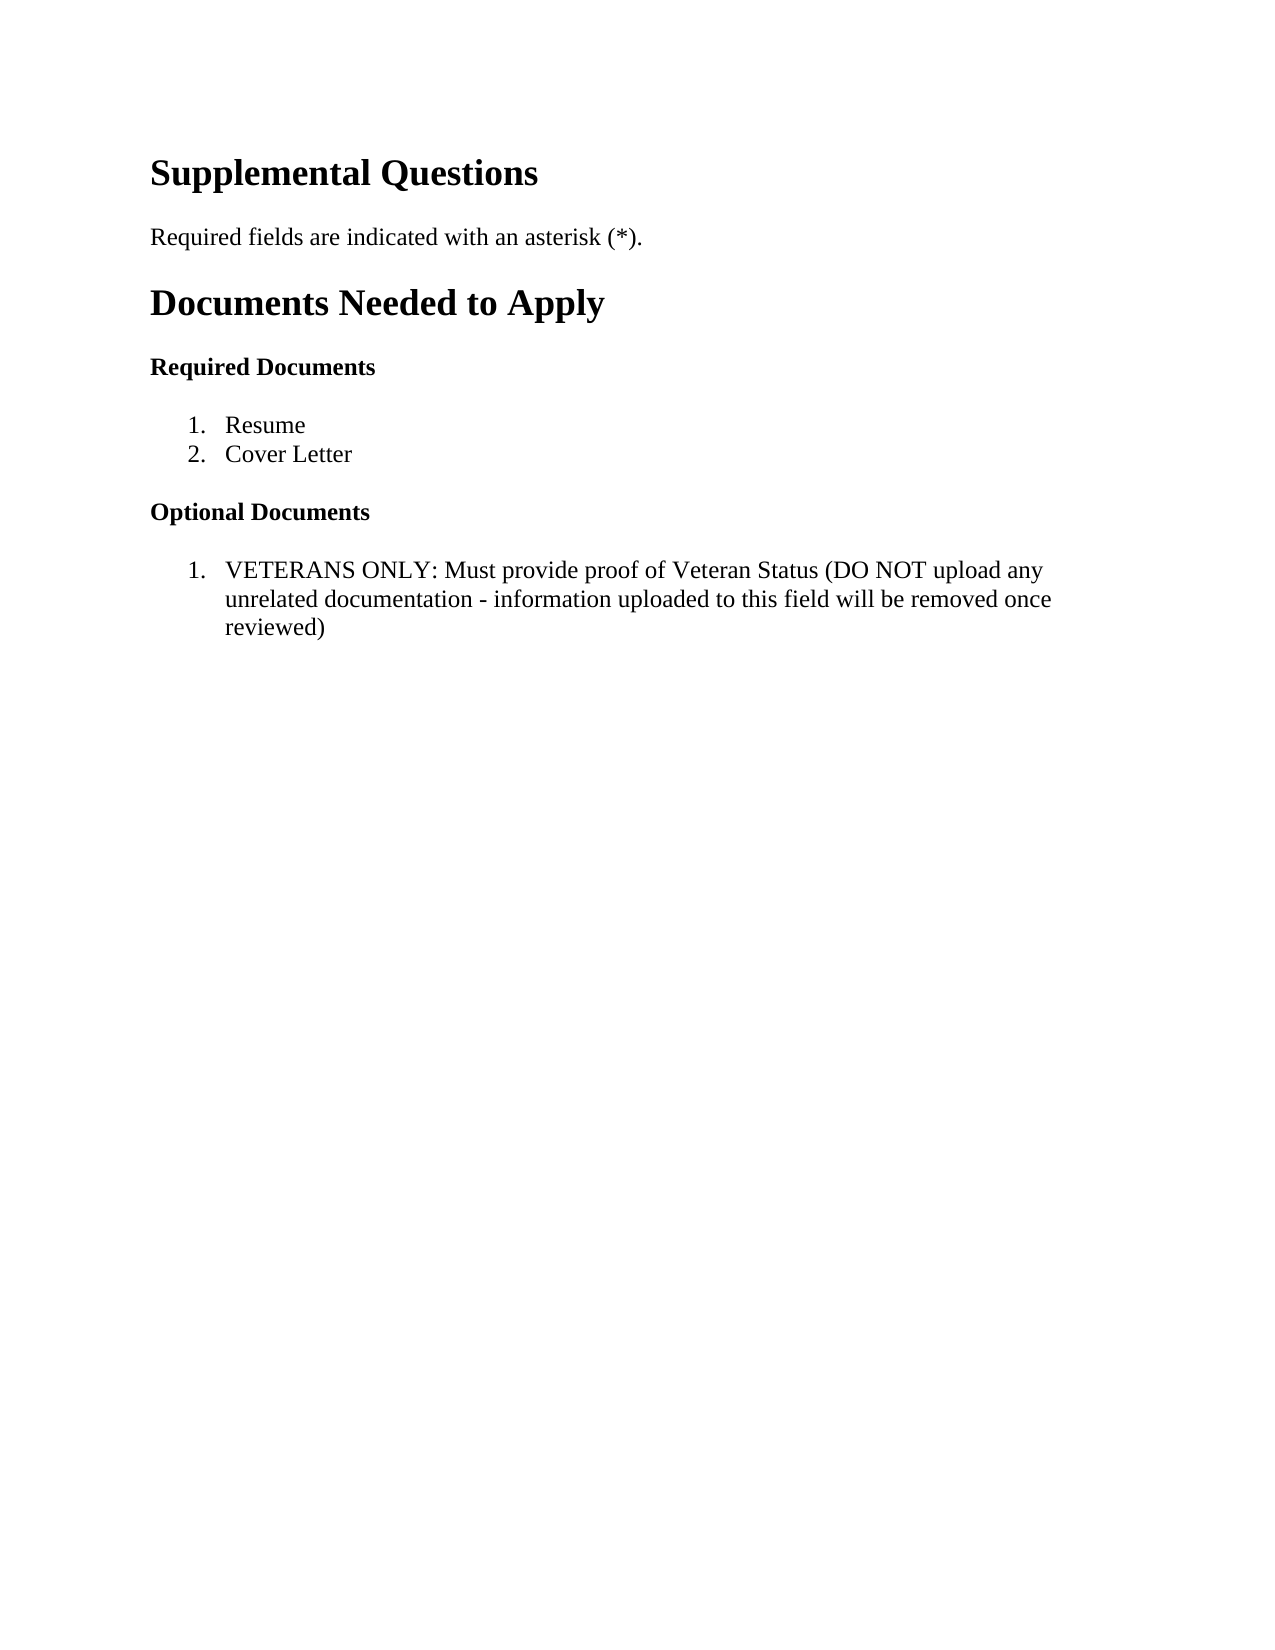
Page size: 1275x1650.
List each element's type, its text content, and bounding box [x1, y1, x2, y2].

text Required fields are indicated with an asterisk (*). [150, 222, 1125, 251]
text Documents Needed to Apply [150, 280, 1125, 323]
text Supplemental Questions [150, 150, 1125, 193]
list Cover Letter [187, 439, 1125, 468]
text Required Documents [150, 352, 1125, 381]
text Optional Documents [150, 497, 1125, 526]
list VETERANS ONLY: Must provide proof of Veteran Status (DO NOT upload any unrelated documentation - information uploaded to this field will be removed once reviewed) [187, 555, 1125, 641]
list Resume [187, 410, 1125, 439]
